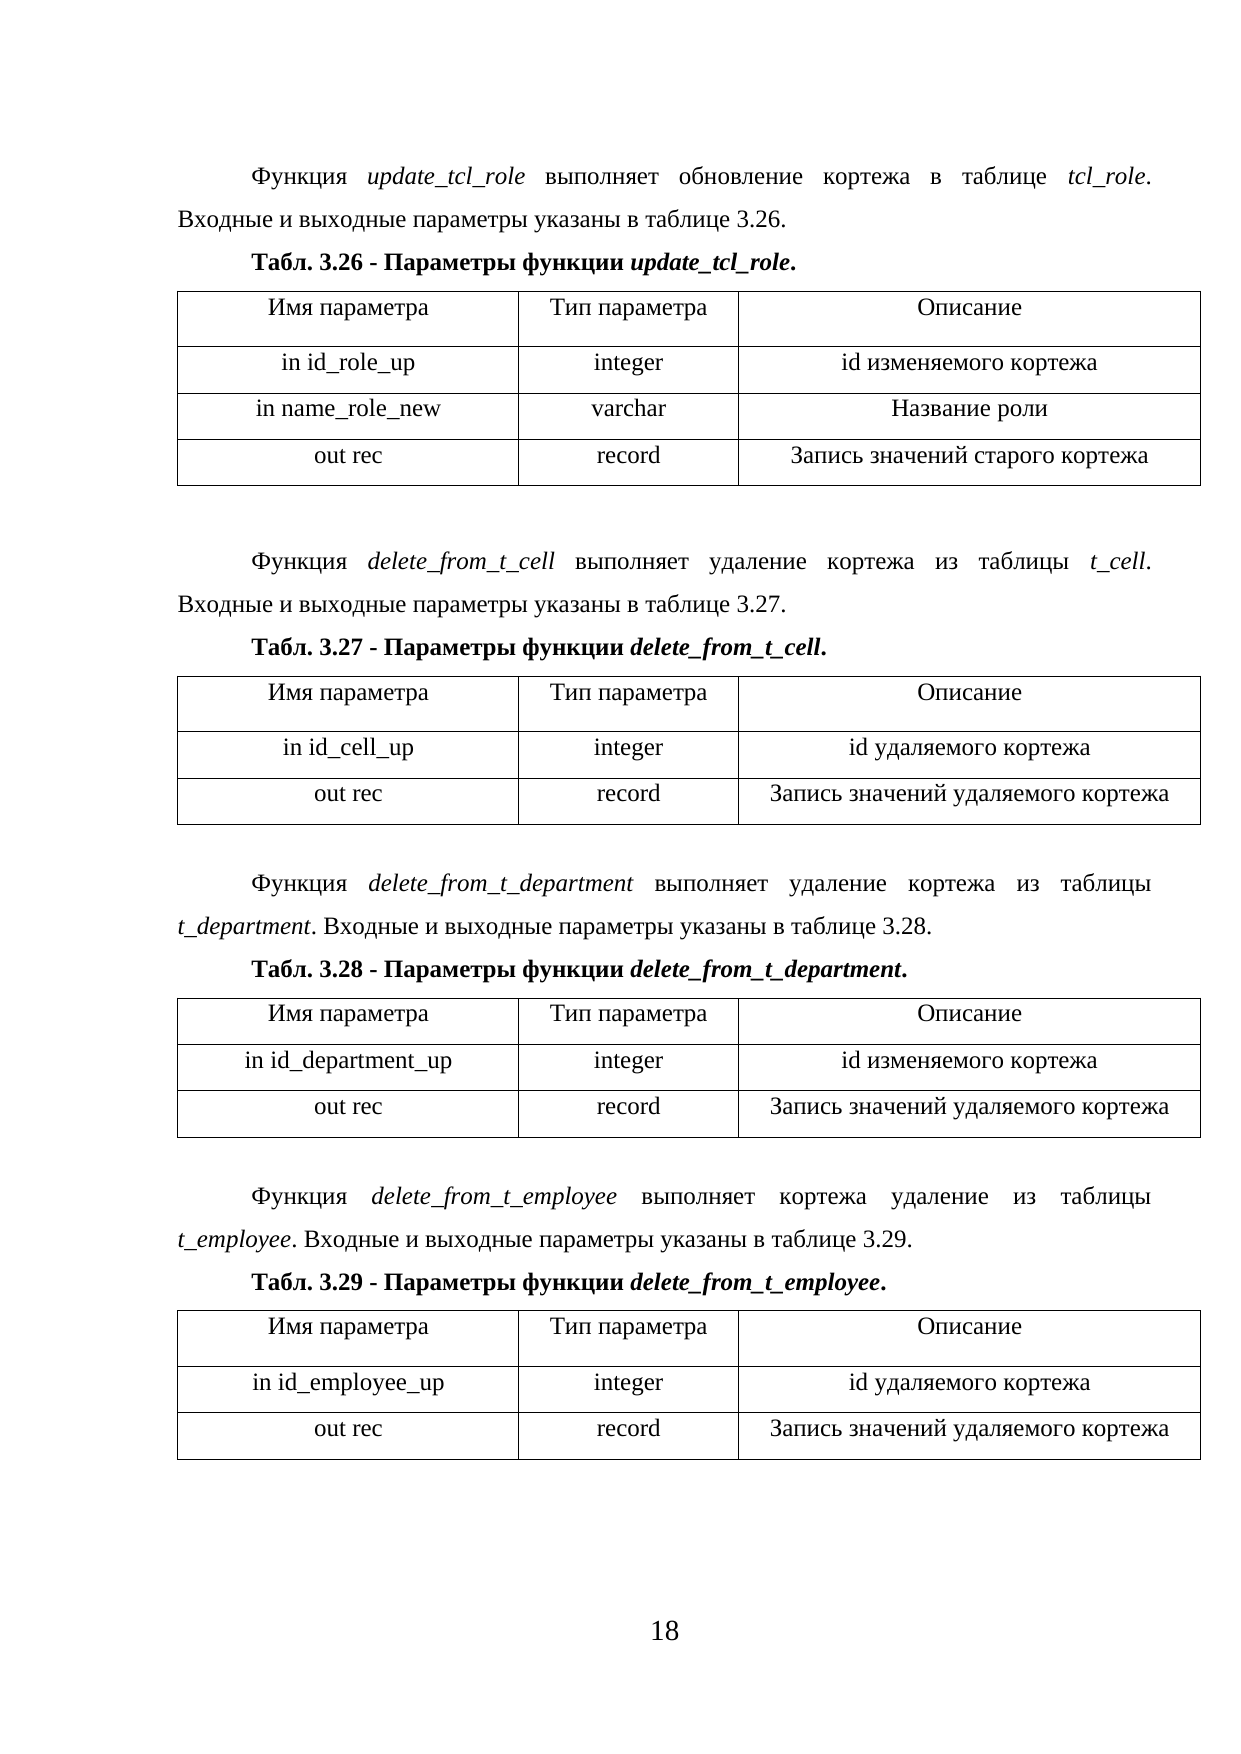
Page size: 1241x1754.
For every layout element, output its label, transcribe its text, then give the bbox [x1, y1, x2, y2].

table_cell record [519, 779, 738, 824]
table_header Тип параметра [519, 677, 738, 731]
text Функция delete_from_t_department выполняет удаление кортежа из таблицы t_department. Входные и выходные параметры указаны в таблице 3.28. [177, 868, 1152, 940]
table_cell in name_role_new [178, 394, 518, 439]
table_header Описание [739, 1311, 1200, 1366]
table_cell integer [519, 1045, 738, 1090]
table_cell id удаляемого кортежа [739, 732, 1200, 777]
table_cell out rec [178, 1413, 518, 1459]
table_header Имя параметра [178, 1311, 518, 1366]
table_cell record [519, 1091, 738, 1137]
table_cell in id_department_up [178, 1045, 518, 1090]
table_cell record [519, 440, 738, 485]
table_cell id удаляемого кортежа [739, 1367, 1200, 1412]
table_cell Запись значений удаляемого кортежа [739, 779, 1200, 824]
table_cell varchar [519, 394, 738, 439]
table_cell id изменяемого кортежа [739, 347, 1200, 392]
table_header Имя параметра [178, 292, 518, 346]
table_cell in id_role_up [178, 347, 518, 392]
table_cell integer [519, 1367, 738, 1412]
table_header Тип параметра [519, 999, 738, 1044]
table_header Тип параметра [519, 1311, 738, 1366]
text Функция delete_from_t_cell выполняет удаление кортежа из таблицы t_cell. Входные и выходные параметры указаны в таблице 3.27. [177, 546, 1152, 618]
table_cell Запись значений удаляемого кортежа [739, 1413, 1200, 1459]
table_cell integer [519, 732, 738, 777]
table_header Имя параметра [178, 677, 518, 731]
table_header Тип параметра [519, 292, 738, 346]
table_cell in id_employee_up [178, 1367, 518, 1412]
table_cell in id_cell_up [178, 732, 518, 777]
table_cell record [519, 1413, 738, 1459]
table_cell out rec [178, 1091, 518, 1137]
text Функция delete_from_t_employee выполняет кортежа удаление из таблицы t_employee. Входные и выходные параметры указаны в таблице 3.29. [177, 1181, 1152, 1253]
table_cell out rec [178, 440, 518, 485]
text Табл. 3.28 - Параметры функции delete_from_t_department. [177, 954, 1152, 983]
table_cell out rec [178, 779, 518, 824]
table_header Описание [739, 677, 1200, 731]
table_cell id изменяемого кортежа [739, 1045, 1200, 1090]
table_header Описание [739, 999, 1200, 1044]
table_header Описание [739, 292, 1200, 346]
table_cell integer [519, 347, 738, 392]
table_cell Название роли [739, 394, 1200, 439]
text Табл. 3.27 - Параметры функции delete_from_t_cell. [177, 632, 1152, 661]
table_header Имя параметра [178, 999, 518, 1044]
table_cell Запись значений старого кортежа [739, 440, 1200, 485]
text Функция update_tcl_role выполняет обновление кортежа в таблице tcl_role. Входные и выходные параметры указаны в таблице 3.26. [177, 161, 1152, 233]
text Табл. 3.29 - Параметры функции delete_from_t_employee. [177, 1267, 1152, 1296]
text Табл. 3.26 - Параметры функции update_tcl_role. [177, 247, 1152, 276]
table_cell Запись значений удаляемого кортежа [739, 1091, 1200, 1137]
